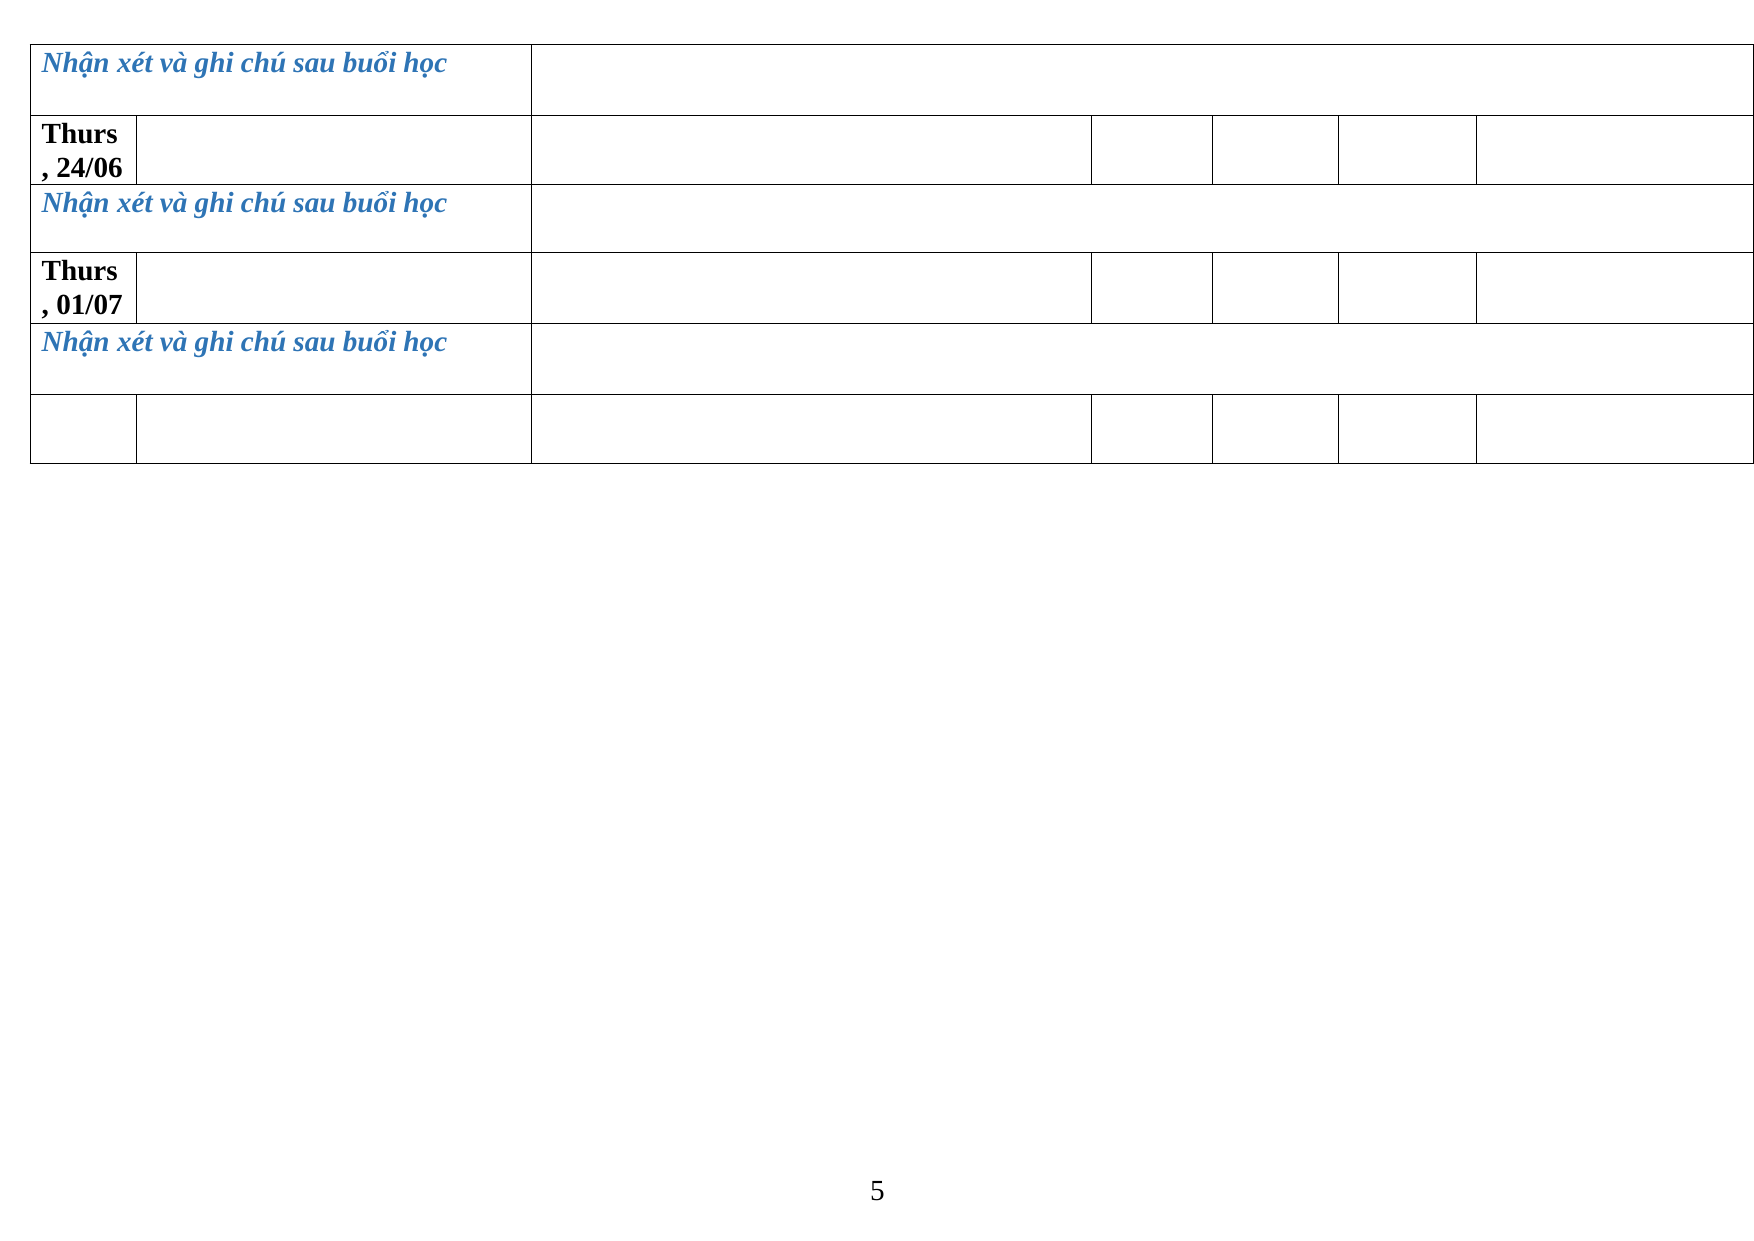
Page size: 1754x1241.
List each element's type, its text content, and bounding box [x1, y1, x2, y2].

table_cell Nhận xét và ghi chú sau buổi học [31, 324, 531, 394]
table_cell [1213, 395, 1338, 462]
table_cell [137, 395, 531, 462]
table_cell [532, 324, 1753, 394]
table_cell [1477, 253, 1753, 323]
table_cell Nhận xét và ghi chú sau buổi học [31, 185, 531, 252]
table_cell [532, 253, 1091, 323]
table_cell [1092, 116, 1212, 184]
table_cell [137, 253, 531, 323]
table_cell [532, 185, 1753, 252]
table_cell [1339, 116, 1476, 184]
table_cell [1092, 395, 1212, 462]
table_cell [532, 45, 1753, 115]
table_cell [1213, 253, 1338, 323]
table_cell Thurs, 24/06 [31, 116, 136, 184]
table_cell [1339, 253, 1476, 323]
table_cell [1477, 116, 1753, 184]
table_cell Nhận xét và ghi chú sau buổi học [31, 45, 531, 115]
table_cell [31, 395, 136, 462]
table_cell Thurs, 01/07 [31, 253, 136, 323]
table_cell [1092, 253, 1212, 323]
table_cell [1213, 116, 1338, 184]
table_cell [137, 116, 531, 184]
table_cell [1339, 395, 1476, 462]
table_cell [532, 116, 1091, 184]
table_cell [532, 395, 1091, 462]
table_cell [1477, 395, 1753, 462]
